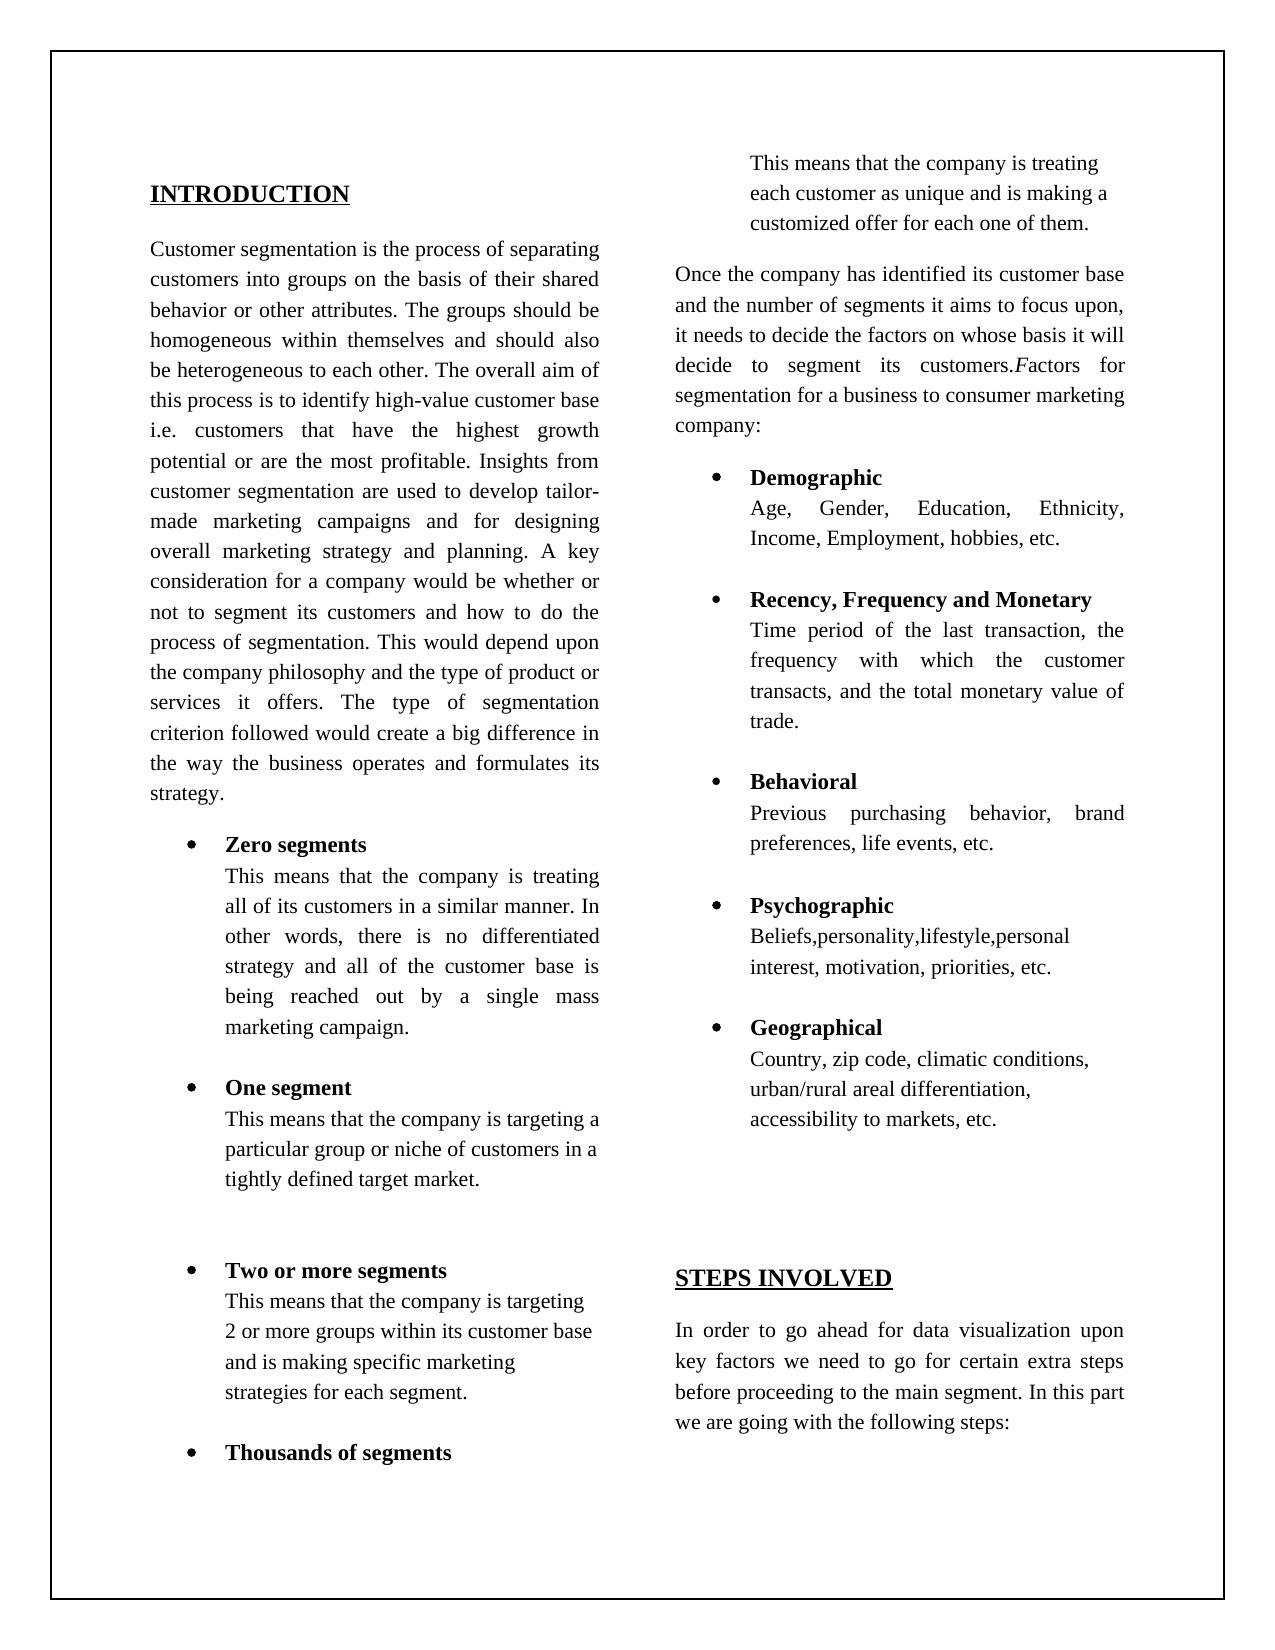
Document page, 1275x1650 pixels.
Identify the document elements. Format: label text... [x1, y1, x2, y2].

list Thousands of segments [187, 1439, 600, 1466]
list Beliefs,personality,lifestyle,personal interest, motivation, priorities, etc. [750, 923, 1125, 979]
list Previous purchasing behavior, brand preferences, life events, etc. [750, 800, 1125, 855]
list Zero segments [187, 831, 600, 857]
list Country, zip code, climatic conditions, urban/rural areal differentiation, accessibility to markets, etc. [750, 1046, 1125, 1131]
list This means that the company is treating each customer as unique and is making a customized offer for each one of them. [750, 150, 1125, 236]
list This means that the company is targeting a particular group or niche of customers in a tightly defined target market. [225, 1106, 600, 1191]
list Demographic [712, 463, 1125, 490]
list This means that the company is targeting 2 or more groups within its customer base and is making specific marketing strategies for each segment. [225, 1288, 600, 1404]
list Time period of the last transaction, the frequency with which the customer transacts, and the total monetary value of trade. [750, 617, 1125, 733]
text In order to go ahead for data visualization upon key factors we need to go for certain extra steps before proceeding to the main segment. In this part we are going with the following steps: [675, 1317, 1125, 1434]
list This means that the company is treating all of its customers in a similar manner. In other words, there is no differentiated strategy and all of the customer base is being reached out by a single mass marketing campaign. [225, 863, 600, 1039]
list Age, Gender, Education, Ethnicity, Income, Employment, hobbies, etc. [750, 495, 1125, 551]
list Two or more segments [187, 1257, 600, 1283]
list Psychographic [712, 892, 1125, 918]
list Recency, Frequency and Monetary [712, 586, 1125, 612]
list Behavioral [712, 768, 1125, 795]
text Once the company has identified its customer base and the number of segments it aims to focus upon, it needs to decide the factors on whose basis it will decide to segment its customers.Factors for segmentation for a business to consumer marketing company: [675, 347, 1125, 438]
list Geographical [712, 1014, 1125, 1040]
text Customer segmentation is the process of separating customers into groups on the basis of their shared behavior or other attributes. The groups should be homogeneous within themselves and should also be heterogeneous to each other. The overall aim of this process is to identify high-value customer base i.e. customers that have the highest growth potential or are the most profitable. Insights from customer segmentation are used to develop tailor-made marketing campaigns and for designing overall marketing strategy and planning. A key consideration for a company would be whether or not to segment its customers and how to do the process of segmentation. This would depend upon the company philosophy and the type of product or services it offers. The type of segmentation criterion followed would create a big difference in the way the business operates and formulates its strategy. [150, 236, 600, 805]
text INTRODUCTION [150, 179, 600, 207]
text STEPS INVOLVED [675, 1263, 1125, 1292]
list One segment [187, 1074, 600, 1100]
